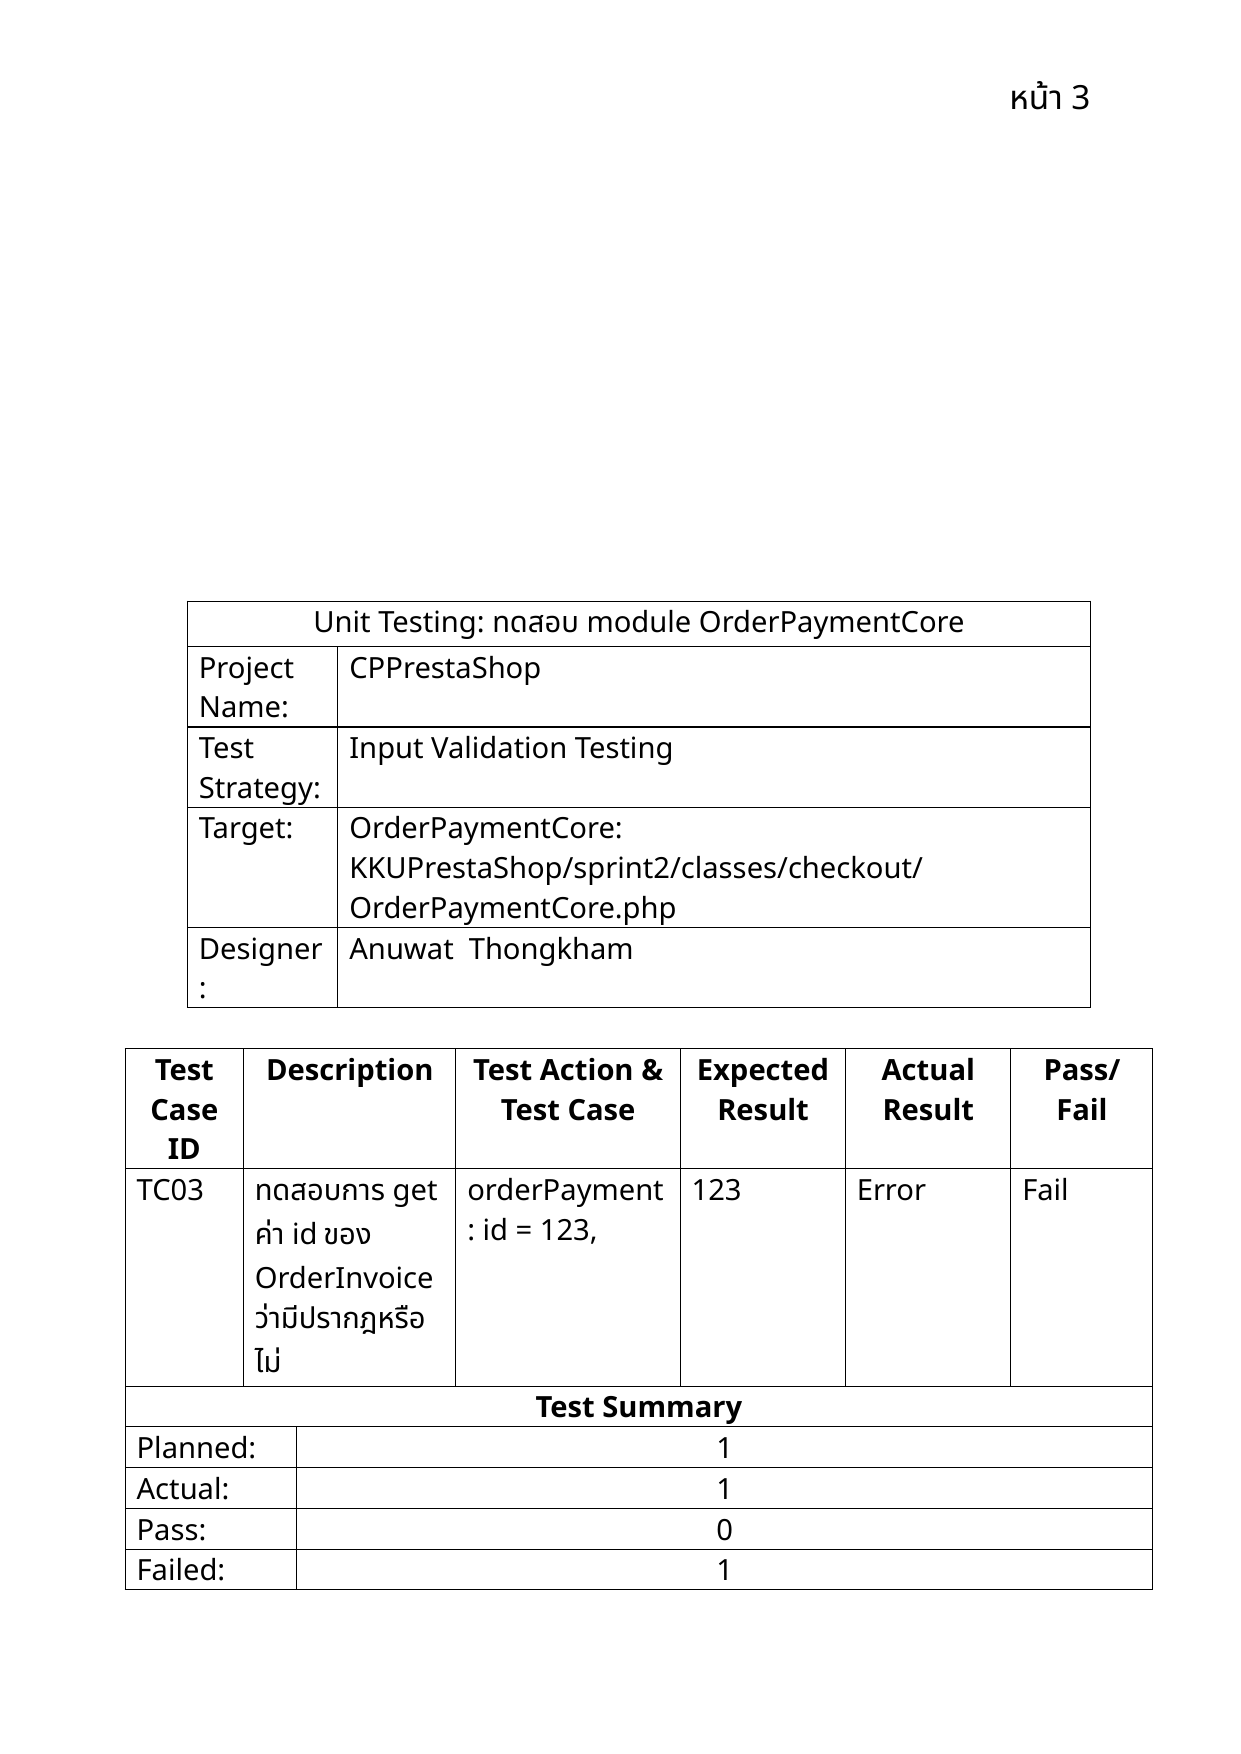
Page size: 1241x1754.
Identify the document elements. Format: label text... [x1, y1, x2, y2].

table_header Expected Result [681, 1049, 845, 1168]
table_cell CPPrestaShop [338, 647, 1090, 726]
table_header Test Action & Test Case [456, 1049, 680, 1168]
table_cell 123 [681, 1169, 845, 1386]
table_cell Actual: [126, 1468, 296, 1508]
table_cell Project Name: [188, 647, 337, 726]
table_cell Anuwat Thongkham [338, 928, 1090, 1007]
table_cell 1 [297, 1468, 1152, 1508]
table_header Test Case ID [126, 1049, 243, 1168]
table_cell TC03 [126, 1169, 243, 1386]
table_cell Target: [188, 808, 337, 927]
table_cell Fail [1011, 1169, 1152, 1386]
table_cell Planned: [126, 1427, 296, 1467]
table_cell Designer: [188, 928, 337, 1007]
table_header Actual Result [846, 1049, 1010, 1168]
table_cell 1 [297, 1427, 1152, 1467]
table_cell Error [846, 1169, 1010, 1386]
table_cell 0 [297, 1509, 1152, 1548]
table_cell Test Summary [126, 1387, 1152, 1426]
table_cell Test Strategy: [188, 728, 337, 807]
table_cell Failed: [126, 1550, 296, 1589]
table_cell Input Validation Testing [338, 728, 1090, 807]
table_cell 1 [297, 1550, 1152, 1589]
table_cell ทดสอบการ get ค่า idของ OrderInvoice ว่ามีปรากฎหรือไม่ [244, 1169, 455, 1386]
table_cell orderPayment : id = 123, [456, 1169, 680, 1386]
table_header Description [244, 1049, 455, 1168]
table_cell OrderPaymentCore: KKUPrestaShop/sprint2/classes/checkout/ OrderPaymentCore.php [338, 808, 1090, 927]
table_header Pass/Fail [1011, 1049, 1152, 1168]
table_header Unit Testing: ทดสอบ module OrderPaymentCore [188, 602, 1090, 646]
table_cell Pass: [126, 1509, 296, 1548]
